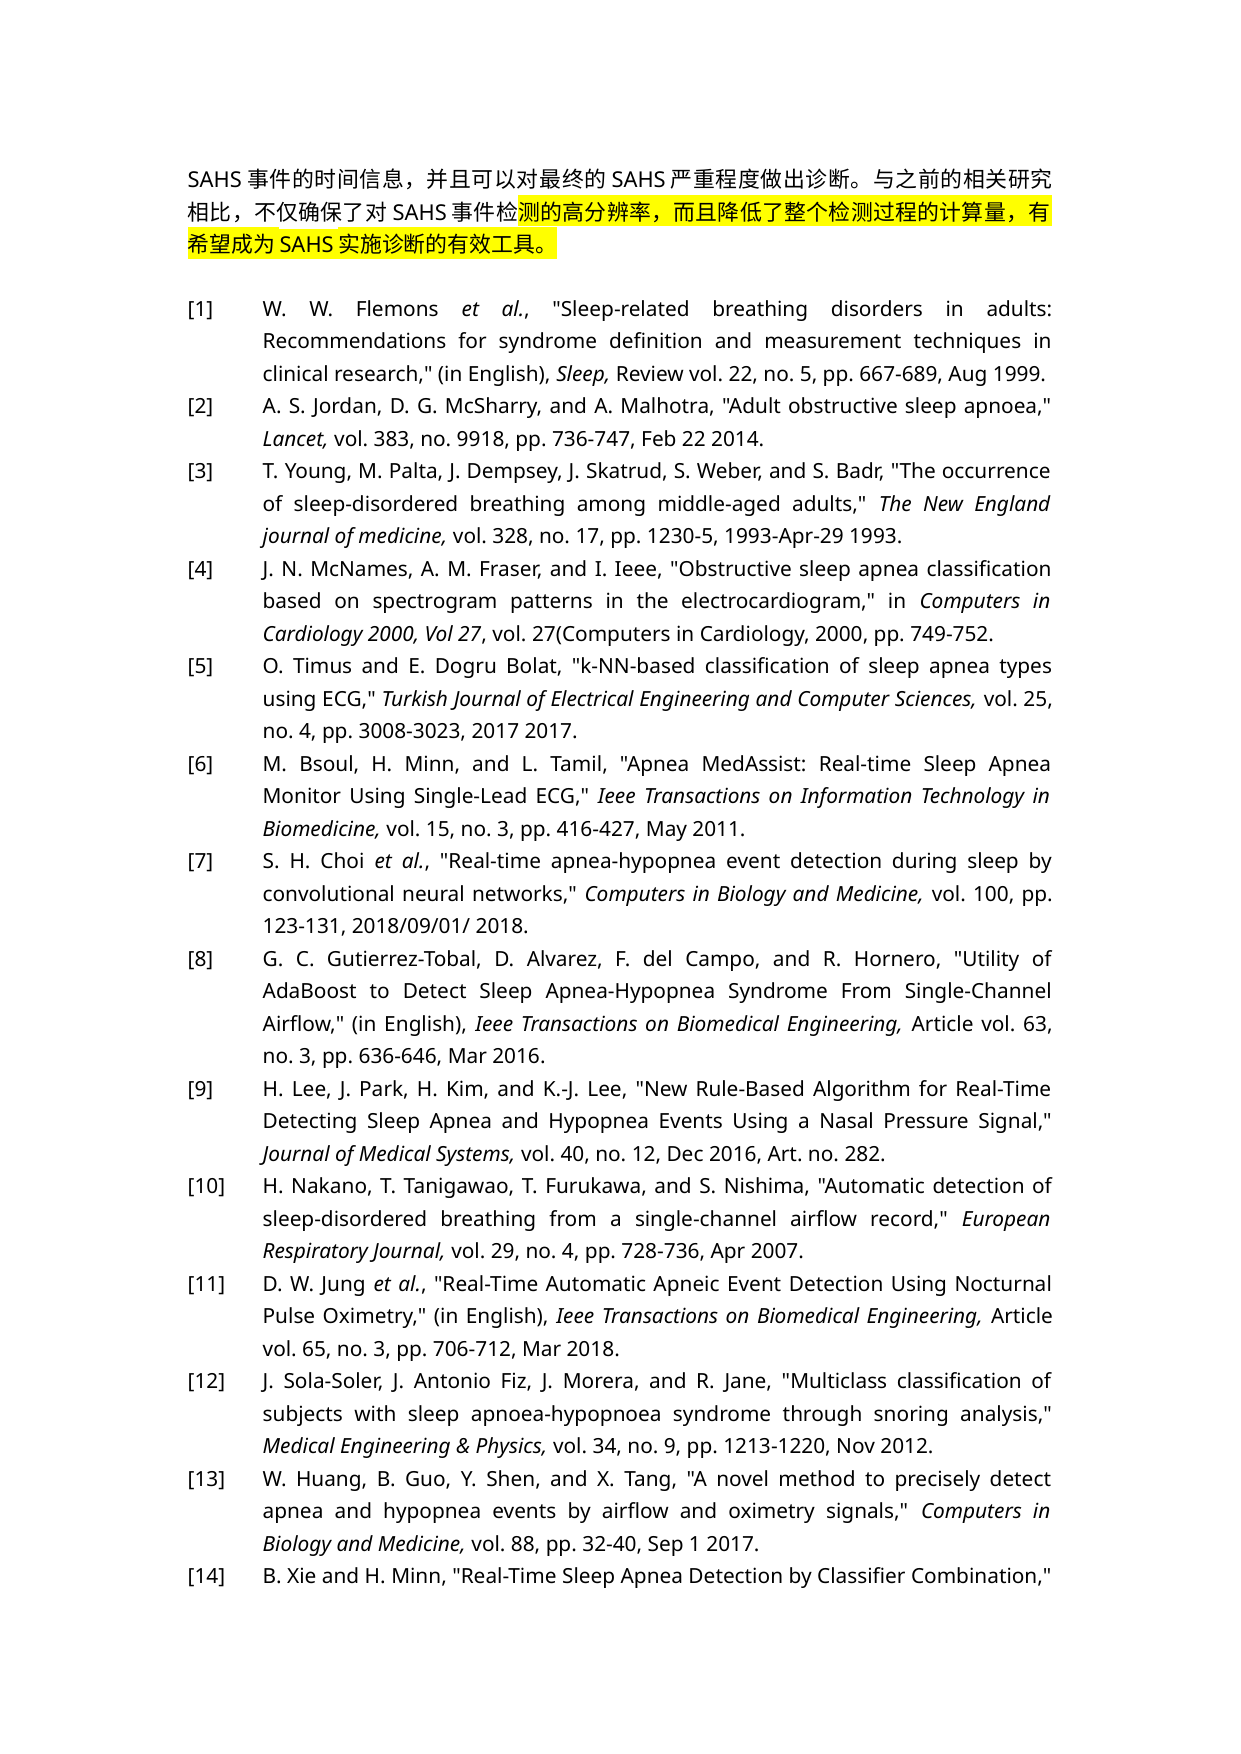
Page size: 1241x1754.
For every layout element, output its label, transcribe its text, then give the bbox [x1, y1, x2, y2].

text [4] J. N. McNames, A. M. Fraser, and I. Ieee, "Obstructive sleep apnea classification based on spectrogram patterns in the electrocardiogram," in Computers in Cardiology 2000, Vol 27, vol. 27(Computers in Cardiology, 2000, pp. 749-752. [187, 552, 1053, 649]
text [6] M. Bsoul, H. Minn, and L. Tamil, "Apnea MedAssist: Real-time Sleep Apnea Monitor Using Single-Lead ECG," Ieee Transactions on Information Technology in Biomedicine, vol. 15, no. 3, pp. 416-427, May 2011. [187, 747, 1053, 844]
text [12] J. Sola-Soler, J. Antonio Fiz, J. Morera, and R. Jane, "Multiclass classification of subjects with sleep apnoea-hypopnoea syndrome through snoring analysis," Medical Engineering & Physics, vol. 34, no. 9, pp. 1213-1220, Nov 2012. [187, 1364, 1053, 1462]
text [9] H. Lee, J. Park, H. Kim, and K.-J. Lee, "New Rule-Based Algorithm for Real-Time Detecting Sleep Apnea and Hypopnea Events Using a Nasal Pressure Signal," Journal of Medical Systems, vol. 40, no. 12, Dec 2016, Art. no. 282. [187, 1072, 1053, 1169]
text [13] W. Huang, B. Guo, Y. Shen, and X. Tang, "A novel method to precisely detect apnea and hypopnea events by airflow and oximetry signals," Computers in Biology and Medicine, vol. 88, pp. 32-40, Sep 1 2017. [187, 1462, 1053, 1559]
text [11] D. W. Jung et al., "Real-Time Automatic Apneic Event Detection Using Nocturnal Pulse Oximetry," (in English), Ieee Transactions on Biomedical Engineering, Article vol. 65, no. 3, pp. 706-712, Mar 2018. [187, 1267, 1053, 1364]
text [5] O. Timus and E. Dogru Bolat, "k-NN-based classification of sleep apnea types using ECG," Turkish Journal of Electrical Engineering and Computer Sciences, vol. 25, no. 4, pp. 3008-3023, 2017 2017. [187, 649, 1053, 747]
text [1] W. W. Flemons et al., "Sleep-related breathing disorders in adults: Recommendations for syndrome definition and measurement techniques in clinical research," (in English), Sleep, Review vol. 22, no. 5, pp. 667-689, Aug 1999. [187, 292, 1053, 389]
text [8] G. C. Gutierrez-Tobal, D. Alvarez, F. del Campo, and R. Hornero, "Utility of AdaBoost to Detect Sleep Apnea-Hypopnea Syndrome From Single-Channel Airflow," (in English), Ieee Transactions on Biomedical Engineering, Article vol. 63, no. 3, pp. 636-646, Mar 2016. [187, 942, 1053, 1072]
text [2] A. S. Jordan, D. G. McSharry, and A. Malhotra, "Adult obstructive sleep apnoea," Lancet, vol. 383, no. 9918, pp. 736-747, Feb 22 2014. [187, 389, 1053, 454]
text [10] H. Nakano, T. Tanigawao, T. Furukawa, and S. Nishima, "Automatic detection of sleep-disordered breathing from a single-channel airflow record," European Respiratory Journal, vol. 29, no. 4, pp. 728-736, Apr 2007. [187, 1169, 1053, 1267]
text [7] S. H. Choi et al., "Real-time apnea-hypopnea event detection during sleep by convolutional neural networks," Computers in Biology and Medicine, vol. 100, pp. 123-131, 2018/09/01/ 2018. [187, 844, 1053, 942]
